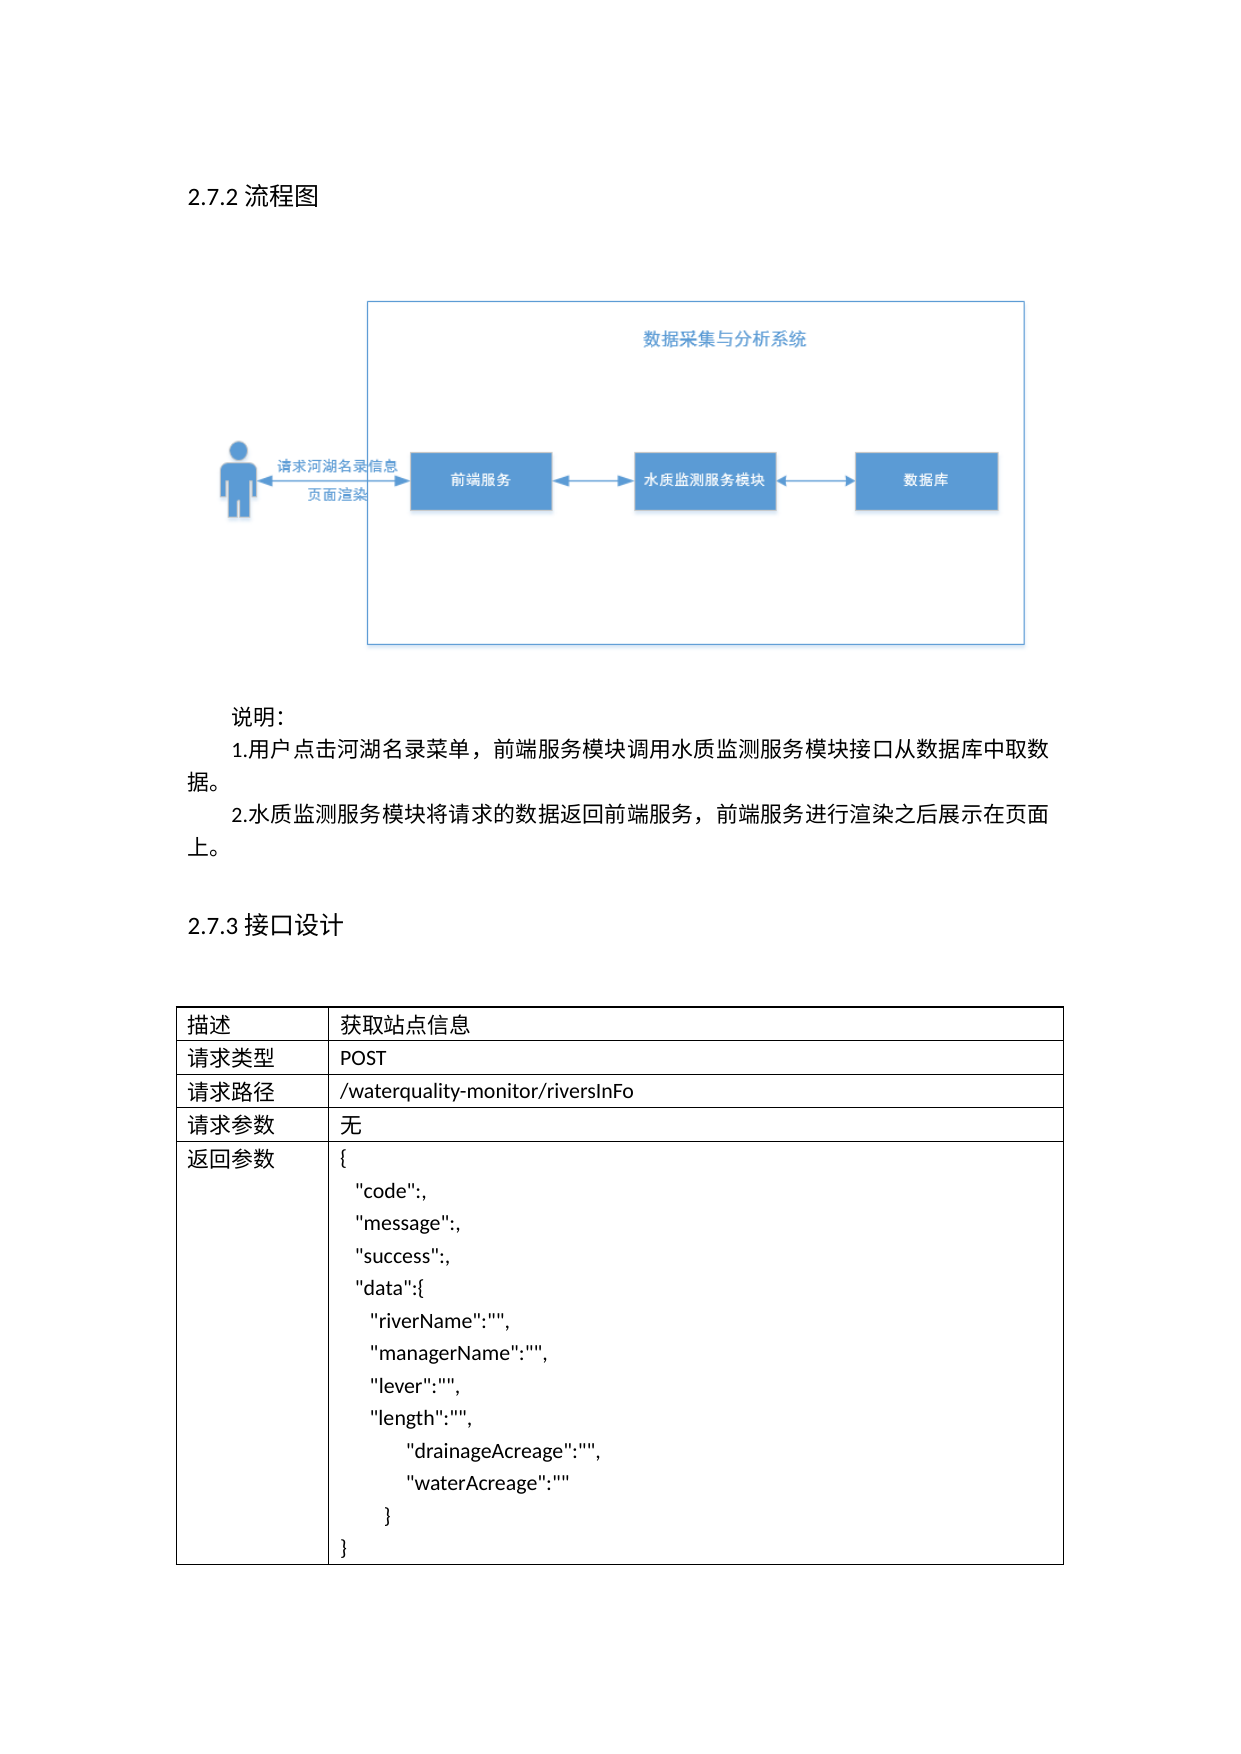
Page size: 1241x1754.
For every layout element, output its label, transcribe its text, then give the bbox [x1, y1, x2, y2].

table_cell 请求参数 [177, 1108, 328, 1141]
table_cell 请求路径 [177, 1075, 328, 1107]
picture [187, 277, 1052, 678]
table_cell /waterquality-monitor/riversInFo [329, 1075, 1063, 1107]
table_cell 返回参数 [177, 1142, 328, 1564]
subtitle 2.7.3 接口设计 [187, 891, 1053, 956]
table_cell 无 [329, 1108, 1063, 1141]
table_cell POST [329, 1041, 1063, 1073]
text 2.水质监测服务模块将请求的数据返回前端服务，前端服务进行渲染之后展示在页面上。 [187, 797, 1053, 862]
table_header 获取站点信息 [329, 1008, 1063, 1040]
text 说明： [187, 699, 1053, 732]
table_cell 请求类型 [177, 1041, 328, 1073]
table_header 描述 [177, 1008, 328, 1040]
table_cell { "code":, "message":, "success":, "data":{ "riverName":"", "managerName":"", "lever":"", "length":"", "drainageAcreage":"", "waterAcreage":"" } } [329, 1142, 1063, 1564]
subtitle 2.7.2 流程图 [187, 162, 1053, 227]
text 1.用户点击河湖名录菜单，前端服务模块调用水质监测服务模块接口从数据库中取数据。 [187, 732, 1053, 797]
